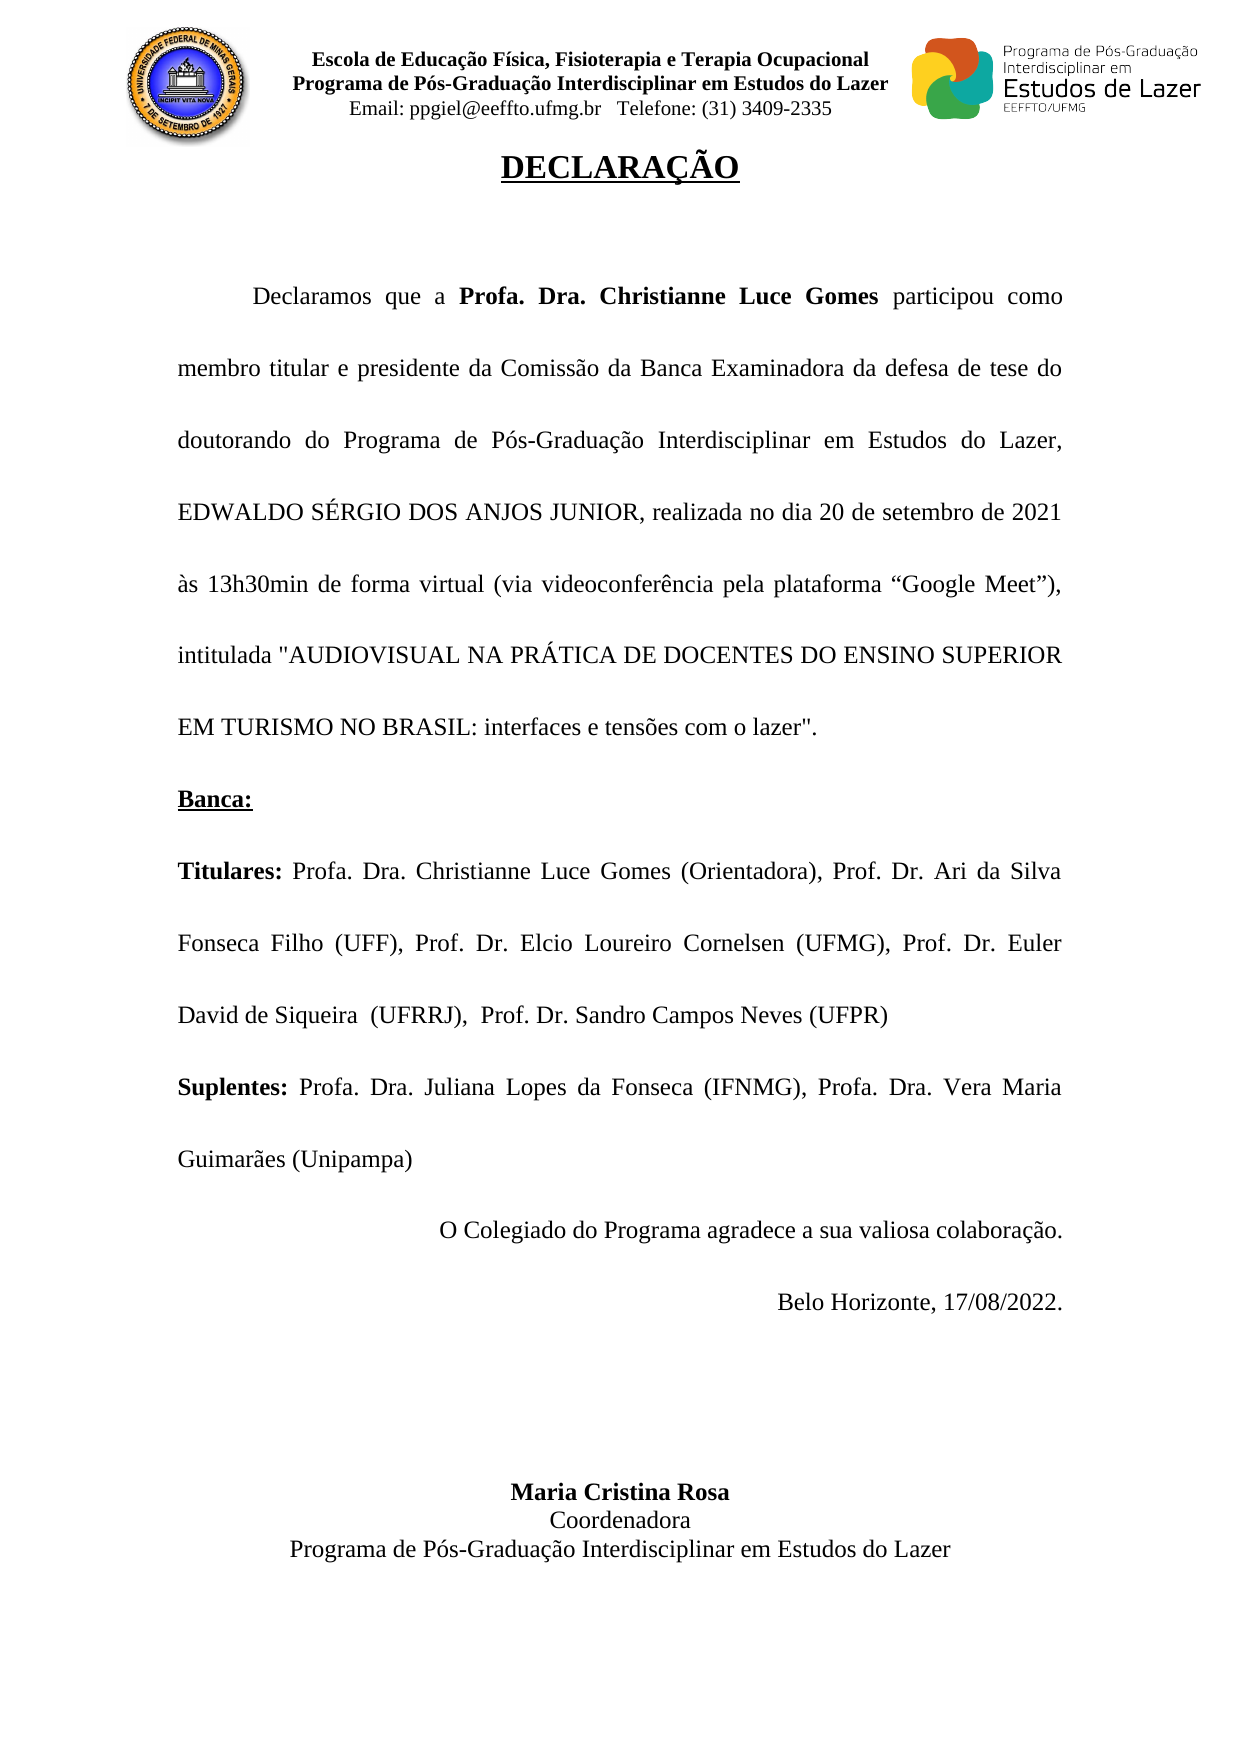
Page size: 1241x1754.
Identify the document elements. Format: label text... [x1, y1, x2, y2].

text DECLARAÇÃO [177, 148, 1063, 186]
text Banca: [177, 784, 1063, 813]
text Coordenadora [177, 1506, 1063, 1534]
text Declaramos que a Profa. Dra. Christianne Luce Gomes participou como membro titular e presidente da Comissão da Banca Examinadora da defesa de tese do doutorando do Programa de Pós-Graduação Interdisciplinar em Estudos do Lazer, EDWALDO SÉRGIO DOS ANJOS JUNIOR, realizada no dia 20 de setembro de 2021 às 13h30min de forma virtual (via videoconferência pela plataforma “Google Meet”), intitulada "AUDIOVISUAL NA PRÁTICA DE DOCENTES DO ENSINO SUPERIOR EM TURISMO NO BRASIL: interfaces e tensões com o lazer". [177, 281, 1063, 741]
text O Colegiado do Programa agradece a sua valiosa colaboração. [177, 1216, 1063, 1244]
picture [125, 27, 250, 147]
text Belo Horizonte, 17/08/2022. [177, 1287, 1063, 1316]
picture [893, 23, 1219, 134]
text Programa de Pós-Graduação Interdisciplinar em Estudos do Lazer [177, 1534, 1063, 1563]
text Maria Cristina Rosa [177, 1477, 1063, 1506]
text Suplentes: Profa. Dra. Juliana Lopes da Fonseca (IFNMG), Profa. Dra. Vera Maria Guimarães (Unipampa) [177, 1072, 1063, 1172]
text Titulares: Profa. Dra. Christianne Luce Gomes (Orientadora), Prof. Dr. Ari da Silva Fonseca Filho (UFF), Prof. Dr. Elcio Loureiro Cornelsen (UFMG), Prof. Dr. Euler David de Siqueira (UFRRJ), Prof. Dr. Sandro Campos Neves (UFPR) [177, 856, 1063, 1029]
